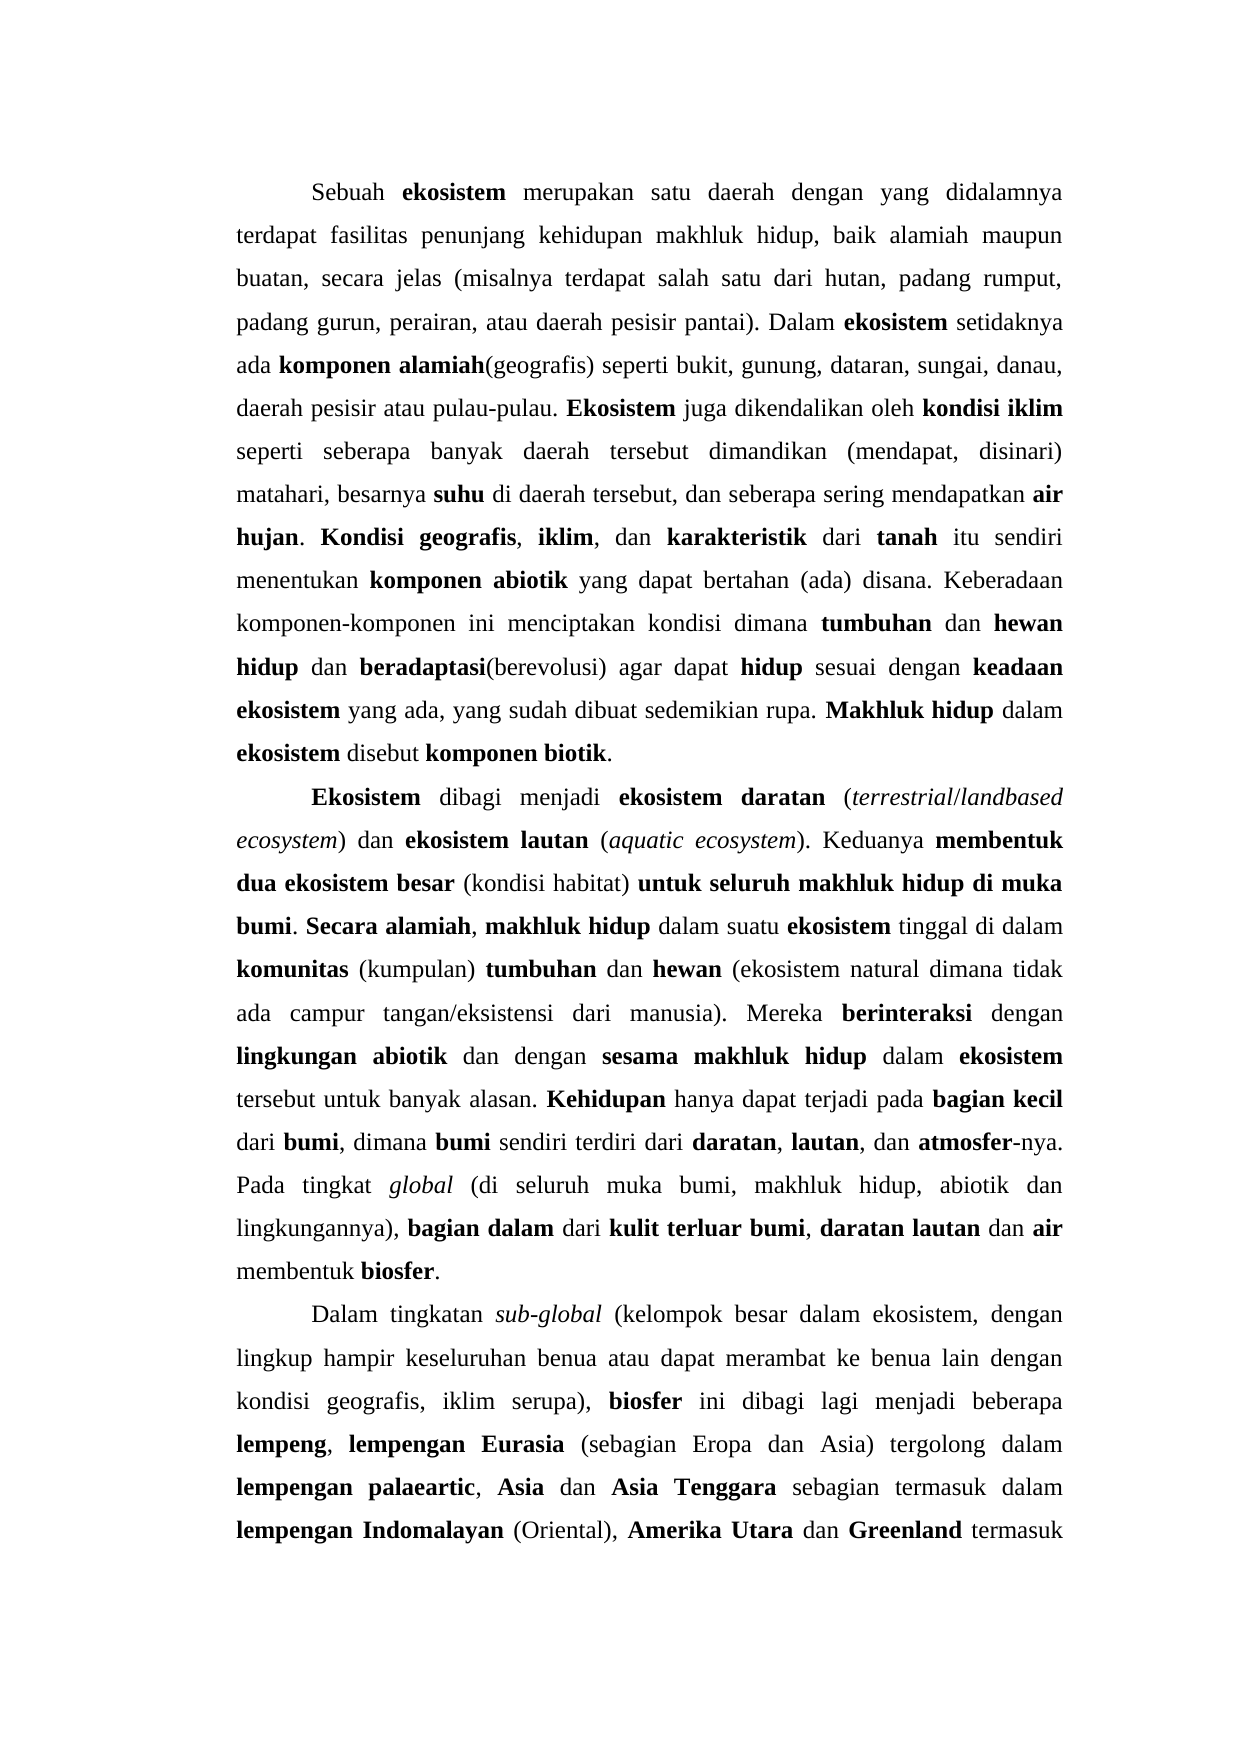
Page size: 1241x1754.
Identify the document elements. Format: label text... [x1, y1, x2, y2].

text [236, 1299, 1063, 1544]
text Ekosistem dibagi menjadi ekosistem daratan (terrestrial/landbased ecosystem) dan ekosistem lautan (aquatic ecosystem). Keduanya membentuk dua ekosistem besar (kondisi habitat) untuk seluruh makhluk hidup di muka bumi. Secara alamiah, makhluk hidup dalam suatu ekosistem tinggal di dalam komunitas (kumpulan) tumbuhan dan hewan (ekosistem natural dimana tidak ada campur tangan/eksistensi dari manusia). Mereka berinteraksi dengan lingkungan abiotik dan dengan sesama makhluk hidup dalam ekosistem tersebut untuk banyak alasan. Kehidupan hanya dapat terjadi pada bagian kecil dari bumi, dimana bumi sendiri terdiri dari daratan, lautan, dan atmosfer-nya. Pada tingkat global (di seluruh muka bumi, makhluk hidup, abiotik dan lingkungannya), bagian dalam dari kulit terluar bumi, daratan lautan dan air membentuk biosfer. [236, 782, 1063, 1285]
text Sebuah ekosistem merupakan satu daerah dengan yang didalamnya terdapat fasilitas penunjang kehidupan makhluk hidup, baik alamiah maupun buatan, secara jelas (misalnya terdapat salah satu dari hutan, padang rumput, padang gurun, perairan, atau daerah pesisir pantai). Dalam ekosistem setidaknya ada komponen alamiah(geografis) seperti bukit, gunung, dataran, sungai, danau, daerah pesisir atau pulau-pulau. Ekosistem juga dikendalikan oleh kondisi iklim seperti seberapa banyak daerah tersebut dimandikan (mendapat, disinari) matahari, besarnya suhu di daerah tersebut, dan seberapa sering mendapatkan air hujan. Kondisi geografis, iklim, dan karakteristik dari tanah itu sendiri menentukan komponen abiotik yang dapat bertahan (ada) disana. Keberadaan komponen-komponen ini menciptakan kondisi dimana tumbuhan dan hewan hidup dan beradaptasi(berevolusi) agar dapat hidup sesuai dengan keadaan ekosistem yang ada, yang sudah dibuat sedemikian rupa. Makhluk hidup dalam ekosistem disebut komponen biotik. [236, 177, 1063, 767]
